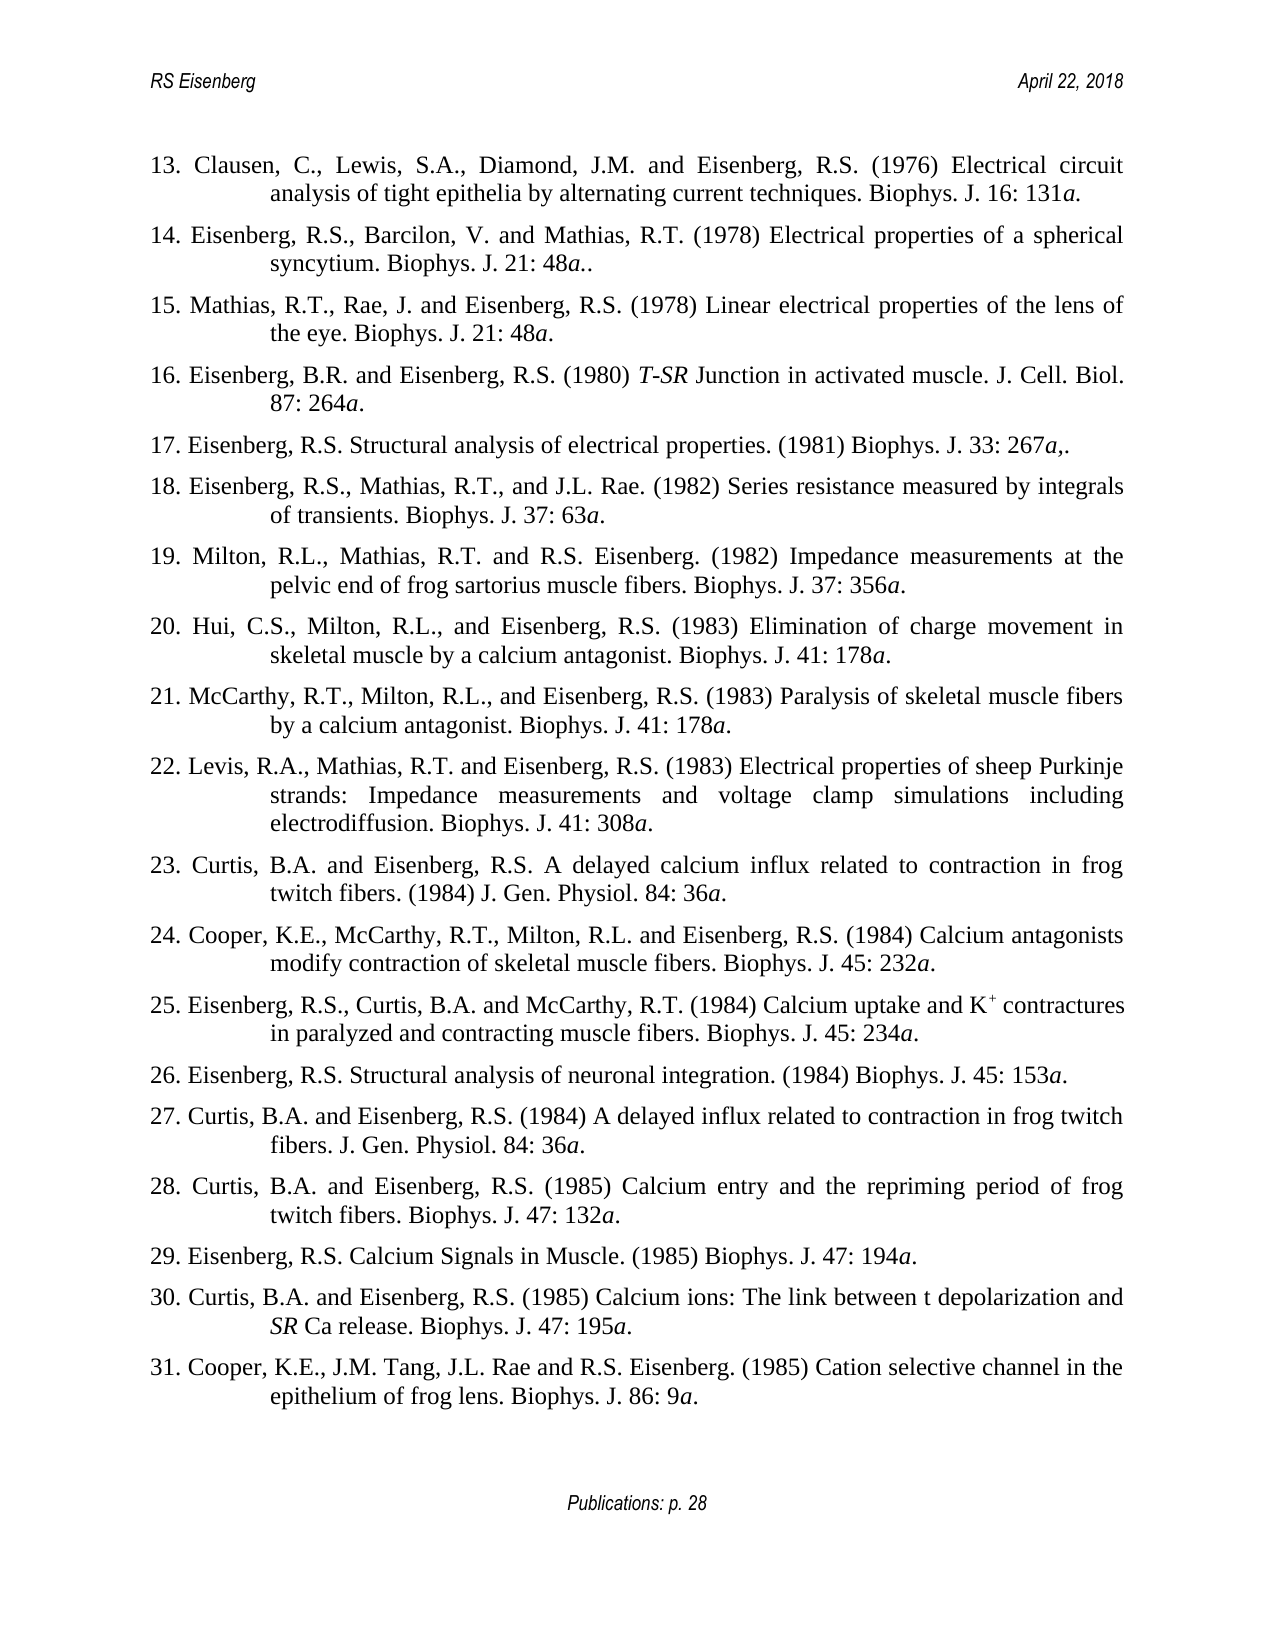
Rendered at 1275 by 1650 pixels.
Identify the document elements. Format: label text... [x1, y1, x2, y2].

text 25. Eisenberg, R.S., Curtis, B.A. and McCarthy, R.T. (1984) Calcium uptake and K+ contractures in paralyzed and contracting muscle fibers. Biophys. J. 45: 234a. [150, 990, 1125, 1047]
text 21. McCarthy, R.T., Milton, R.L., and Eisenberg, R.S. (1983) Paralysis of skeletal muscle fibers by a calcium antagonist. Biophys. J. 41: 178a. [150, 681, 1125, 738]
text 15. Mathias, R.T., Rae, J. and Eisenberg, R.S. (1978) Linear electrical properties of the lens of the eye. Biophys. J. 21: 48a. [150, 290, 1125, 347]
text 28. Curtis, B.A. and Eisenberg, R.S. (1985) Calcium entry and the repriming period of frog twitch fibers. Biophys. J. 47: 132a. [150, 1171, 1125, 1228]
text 24. Cooper, K.E., McCarthy, R.T., Milton, R.L. and Eisenberg, R.S. (1984) Calcium antagonists modify contraction of skeletal muscle fibers. Biophys. J. 45: 232a. [150, 920, 1125, 977]
text 26. Eisenberg, R.S. Structural analysis of neuronal integration. (1984) Biophys. J. 45: 153a. [150, 1060, 1125, 1088]
text 29. Eisenberg, R.S. Calcium Signals in Muscle. (1985) Biophys. J. 47: 194a. [150, 1241, 1125, 1270]
text 22. Levis, R.A., Mathias, R.T. and Eisenberg, R.S. (1983) Electrical properties of sheep Purkinje strands: Impedance measurements and voltage clamp simulations including electrodiffusion. Biophys. J. 41: 308a. [150, 751, 1125, 837]
text 23. Curtis, B.A. and Eisenberg, R.S. A delayed calcium influx related to contraction in frog twitch fibers. (1984) J. Gen. Physiol. 84: 36a. [150, 850, 1125, 907]
text 20. Hui, C.S., Milton, R.L., and Eisenberg, R.S. (1983) Elimination of charge movement in skeletal muscle by a calcium antagonist. Biophys. J. 41: 178a. [150, 611, 1125, 668]
text 13. Clausen, C., Lewis, S.A., Diamond, J.M. and Eisenberg, R.S. (1976) Electrical circuit analysis of tight epithelia by alternating current techniques. Biophys. J. 16: 131a. [150, 150, 1125, 207]
text 17. Eisenberg, R.S. Structural analysis of electrical properties. (1981) Biophys. J. 33: 267a,. [150, 430, 1125, 458]
text 19. Milton, R.L., Mathias, R.T. and R.S. Eisenberg. (1982) Impedance measurements at the pelvic end of frog sartorius muscle fibers. Biophys. J. 37: 356a. [150, 541, 1125, 598]
text 27. Curtis, B.A. and Eisenberg, R.S. (1984) A delayed influx related to contraction in frog twitch fibers. J. Gen. Physiol. 84: 36a. [150, 1101, 1125, 1158]
text 14. Eisenberg, R.S., Barcilon, V. and Mathias, R.T. (1978) Electrical properties of a spherical syncytium. Biophys. J. 21: 48a.. [150, 220, 1125, 277]
text 30. Curtis, B.A. and Eisenberg, R.S. (1985) Calcium ions: The link between t depolarization and SR Ca release. Biophys. J. 47: 195a. [150, 1282, 1125, 1340]
text 31. Cooper, K.E., J.M. Tang, J.L. Rae and R.S. Eisenberg. (1985) Cation selective channel in the epithelium of frog lens. Biophys. J. 86: 9a. [150, 1352, 1125, 1410]
text 16. Eisenberg, B.R. and Eisenberg, R.S. (1980) T-SR Junction in activated muscle. J. Cell. Biol. 87: 264a. [150, 360, 1125, 417]
text 18. Eisenberg, R.S., Mathias, R.T., and J.L. Rae. (1982) Series resistance measured by integrals of transients. Biophys. J. 37: 63a. [150, 471, 1125, 528]
